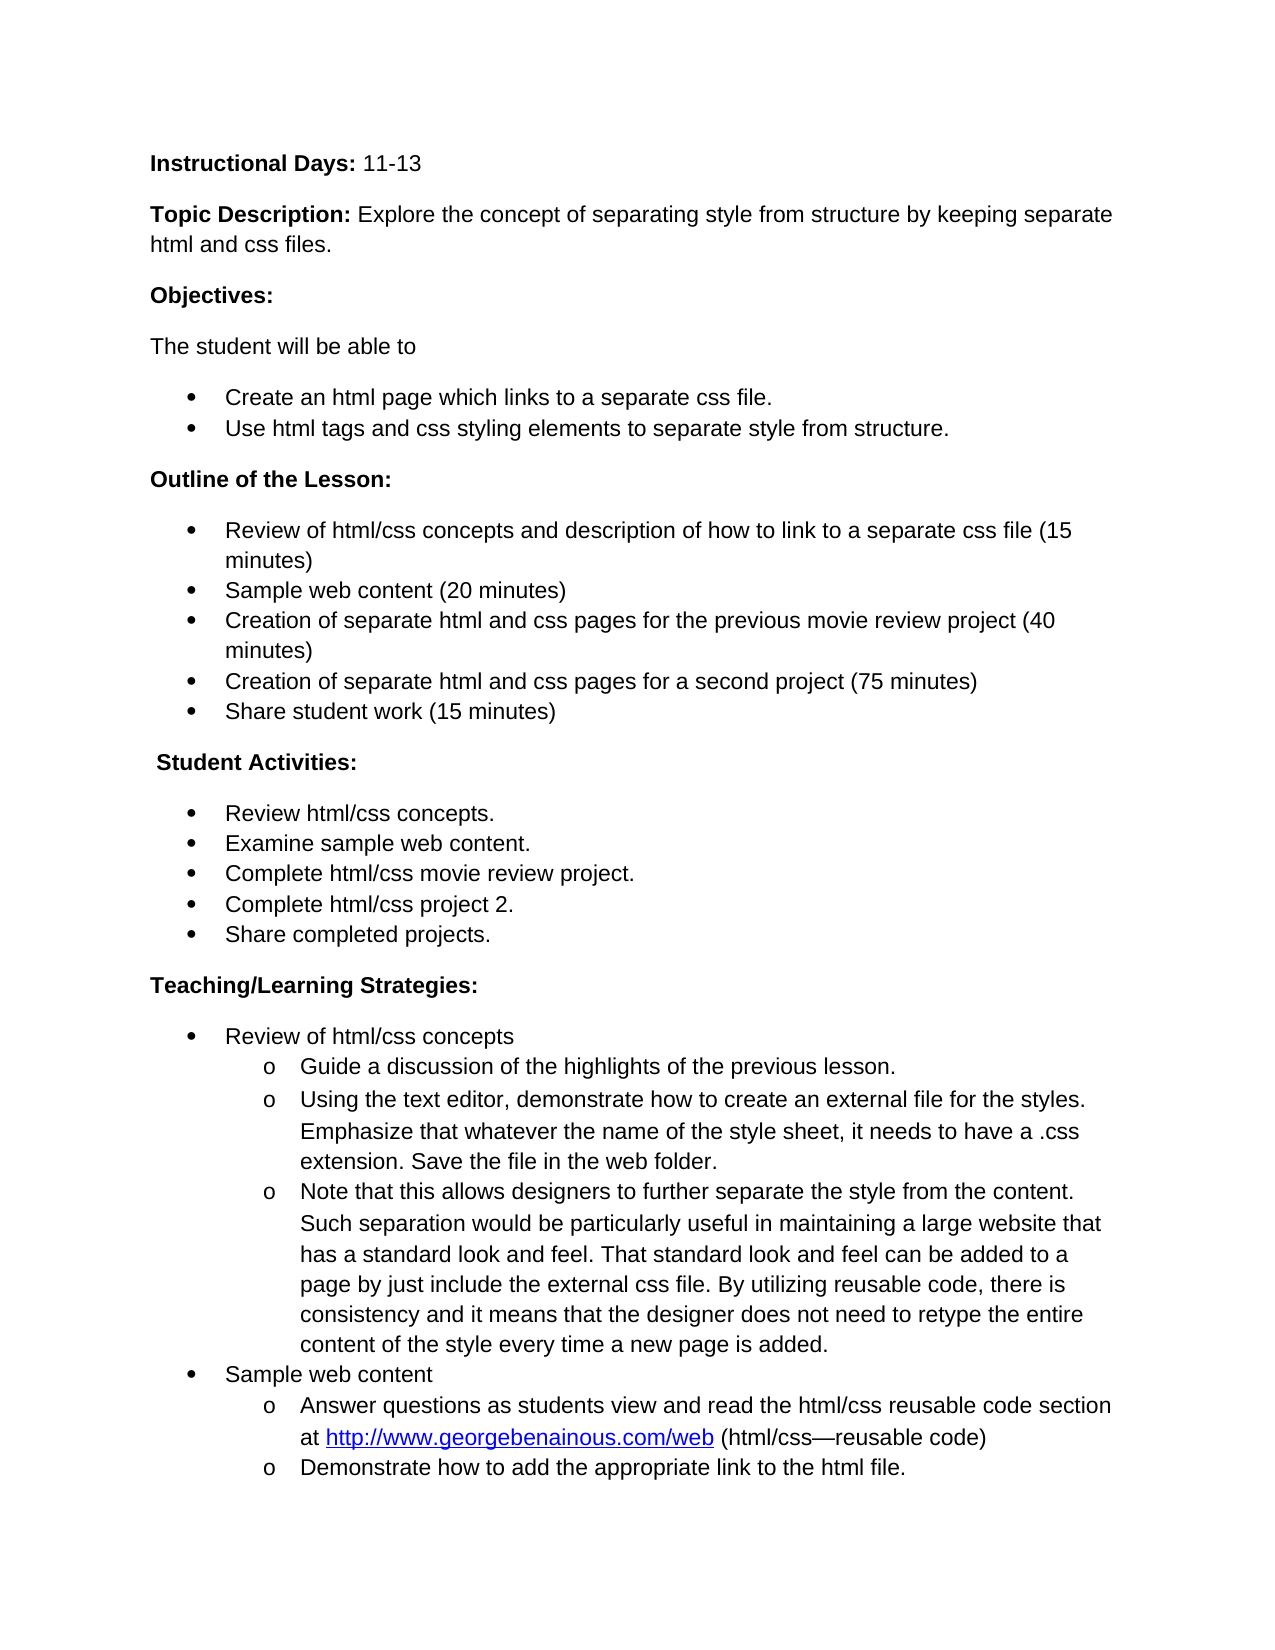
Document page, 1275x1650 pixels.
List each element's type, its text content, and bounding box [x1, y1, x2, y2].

list Note that this allows designers to further separate the style from the content. Such separation would be particularly useful in maintaining a large website that has a standard look and feel. That standard look and feel can be added to a page by just include the external css file. By utilizing reusable code, there is consistency and it means that the designer does not need to retype the entire content of the style every time a new page is added. [262, 1178, 1125, 1358]
list Complete html/css movie review project. [187, 860, 1125, 887]
list Review of html/css concepts and description of how to link to a separate css file (15 minutes) [187, 517, 1125, 573]
list Use html tags and css styling elements to separate style from structure. [187, 414, 1125, 441]
list Review html/css concepts. [187, 800, 1125, 826]
list Guide a discussion of the highlights of the previous lesson. [262, 1053, 1125, 1081]
text Teaching/Learning Strategies: [150, 972, 1125, 998]
list Examine sample web content. [187, 830, 1125, 857]
list Complete html/css project 2. [187, 891, 1125, 917]
list Share completed projects. [187, 921, 1125, 947]
text Objectives: [150, 282, 1125, 309]
text Student Activities: [150, 749, 1125, 775]
list Creation of separate html and css pages for the previous movie review project (40 minutes) [187, 607, 1125, 664]
list Answer questions as students view and read the html/css reusable code section at http://www.georgebenainous.com/web (html/css—reusable code) [262, 1392, 1125, 1450]
list Share student work (15 minutes) [187, 698, 1125, 724]
list Using the text editor, demonstrate how to create an external file for the styles. Emphasize that whatever the name of the style sheet, it needs to have a .css extension. Save the file in the web folder. [262, 1086, 1125, 1174]
text The student will be able to [150, 333, 1125, 360]
text Topic Description: Explore the concept of separating style from structure by keeping separate html and css files. [150, 201, 1125, 258]
list Sample web content (20 minutes) [187, 577, 1125, 603]
text Instructional Days: 11-13 [150, 150, 1125, 176]
list Creation of separate html and css pages for a second project (75 minutes) [187, 668, 1125, 694]
list Create an html page which links to a separate css file. [187, 384, 1125, 411]
list Demonstrate how to add the appropriate link to the html file. [262, 1454, 1125, 1482]
list Sample web content [187, 1361, 1125, 1388]
list Review of html/css concepts [187, 1023, 1125, 1049]
text Outline of the Lesson: [150, 466, 1125, 492]
